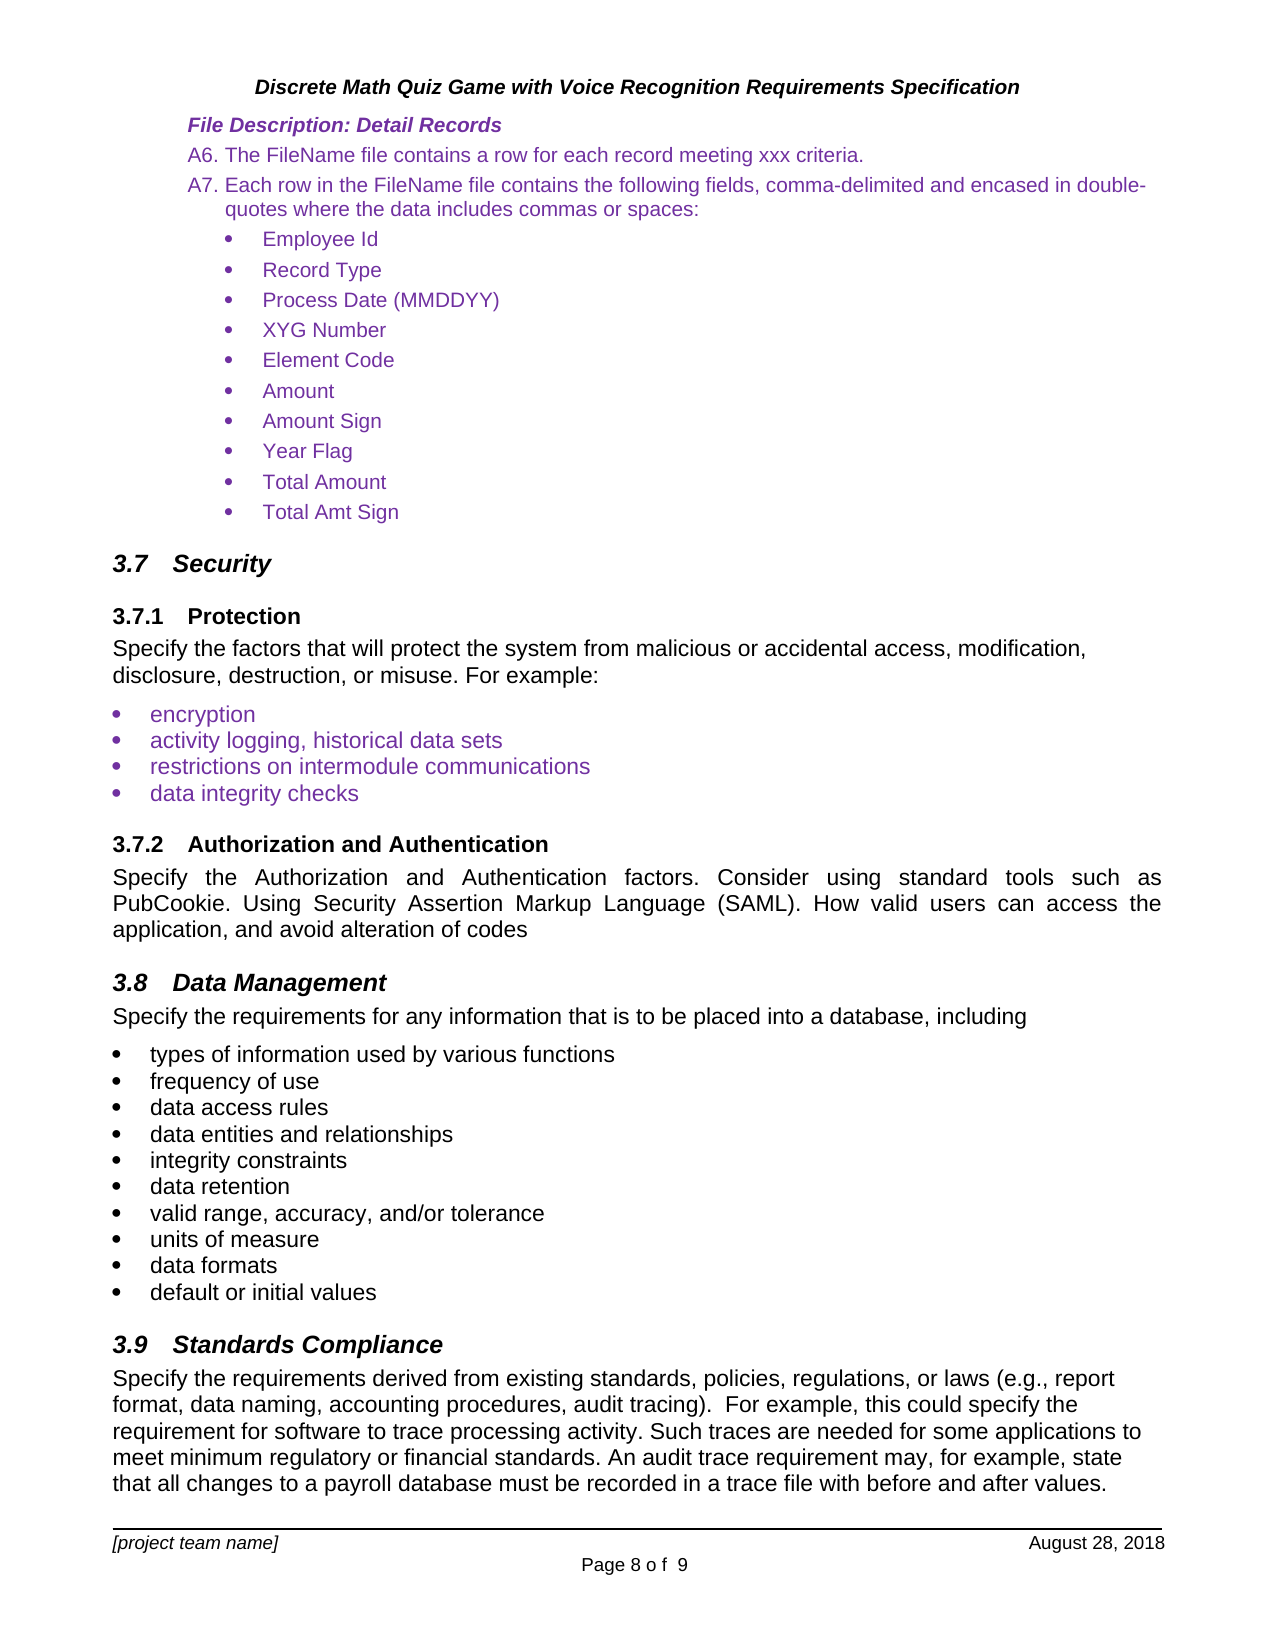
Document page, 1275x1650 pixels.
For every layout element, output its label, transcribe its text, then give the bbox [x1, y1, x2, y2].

list data retention [112, 1173, 1162, 1199]
subtitle Security [112, 549, 1162, 578]
list XYG Number [225, 318, 1162, 342]
list Amount Sign [225, 409, 1162, 433]
list data entities and relationships [112, 1121, 1162, 1147]
list units of measure [112, 1226, 1162, 1252]
list Record Type [225, 257, 1162, 281]
list Element Code [225, 348, 1162, 372]
subtitle Data Management [112, 968, 1162, 996]
list types of information used by various functions [112, 1041, 1162, 1068]
subtitle Authorization and Authentication [112, 831, 1162, 857]
list data access rules [112, 1094, 1162, 1121]
list data formats [112, 1252, 1162, 1279]
text Specify the requirements for any information that is to be placed into a database, including [112, 1003, 1162, 1029]
list default or initial values [112, 1279, 1162, 1305]
list data integrity checks [112, 779, 1162, 806]
list valid range, accuracy, and/or tolerance [112, 1199, 1162, 1226]
subtitle Protection [112, 603, 1162, 629]
list Each row in the FileName file contains the following fields, comma-delimited and encased in double-quotes where the data includes commas or spaces: [187, 173, 1162, 221]
list The FileName file contains a row for each record meeting xxx criteria. [187, 143, 1162, 167]
list Amount [225, 379, 1162, 403]
list activity logging, historical data sets [112, 727, 1162, 753]
list Employee Id [225, 227, 1162, 251]
list Total Amount [225, 469, 1162, 494]
list encryption [112, 701, 1162, 727]
list Total Amt Sign [225, 500, 1162, 524]
list frequency of use [112, 1068, 1162, 1094]
text Specify the factors that will protect the system from malicious or accidental access, modification, disclosure, destruction, or misuse. For example: [112, 635, 1162, 688]
list Process Date (MMDDYY) [225, 288, 1162, 312]
list Year Flag [225, 439, 1162, 463]
text Specify the Authorization and Authentication factors. Consider using standard tools such as PubCookie. Using Security Assertion Markup Language (SAML). How valid users can access the application, and avoid alteration of codes [112, 863, 1162, 943]
list restrictions on intermodule communications [112, 753, 1162, 779]
list integrity constraints [112, 1147, 1162, 1173]
text File Description: Detail Records [187, 112, 1162, 136]
subtitle Standards Compliance [112, 1330, 1162, 1359]
